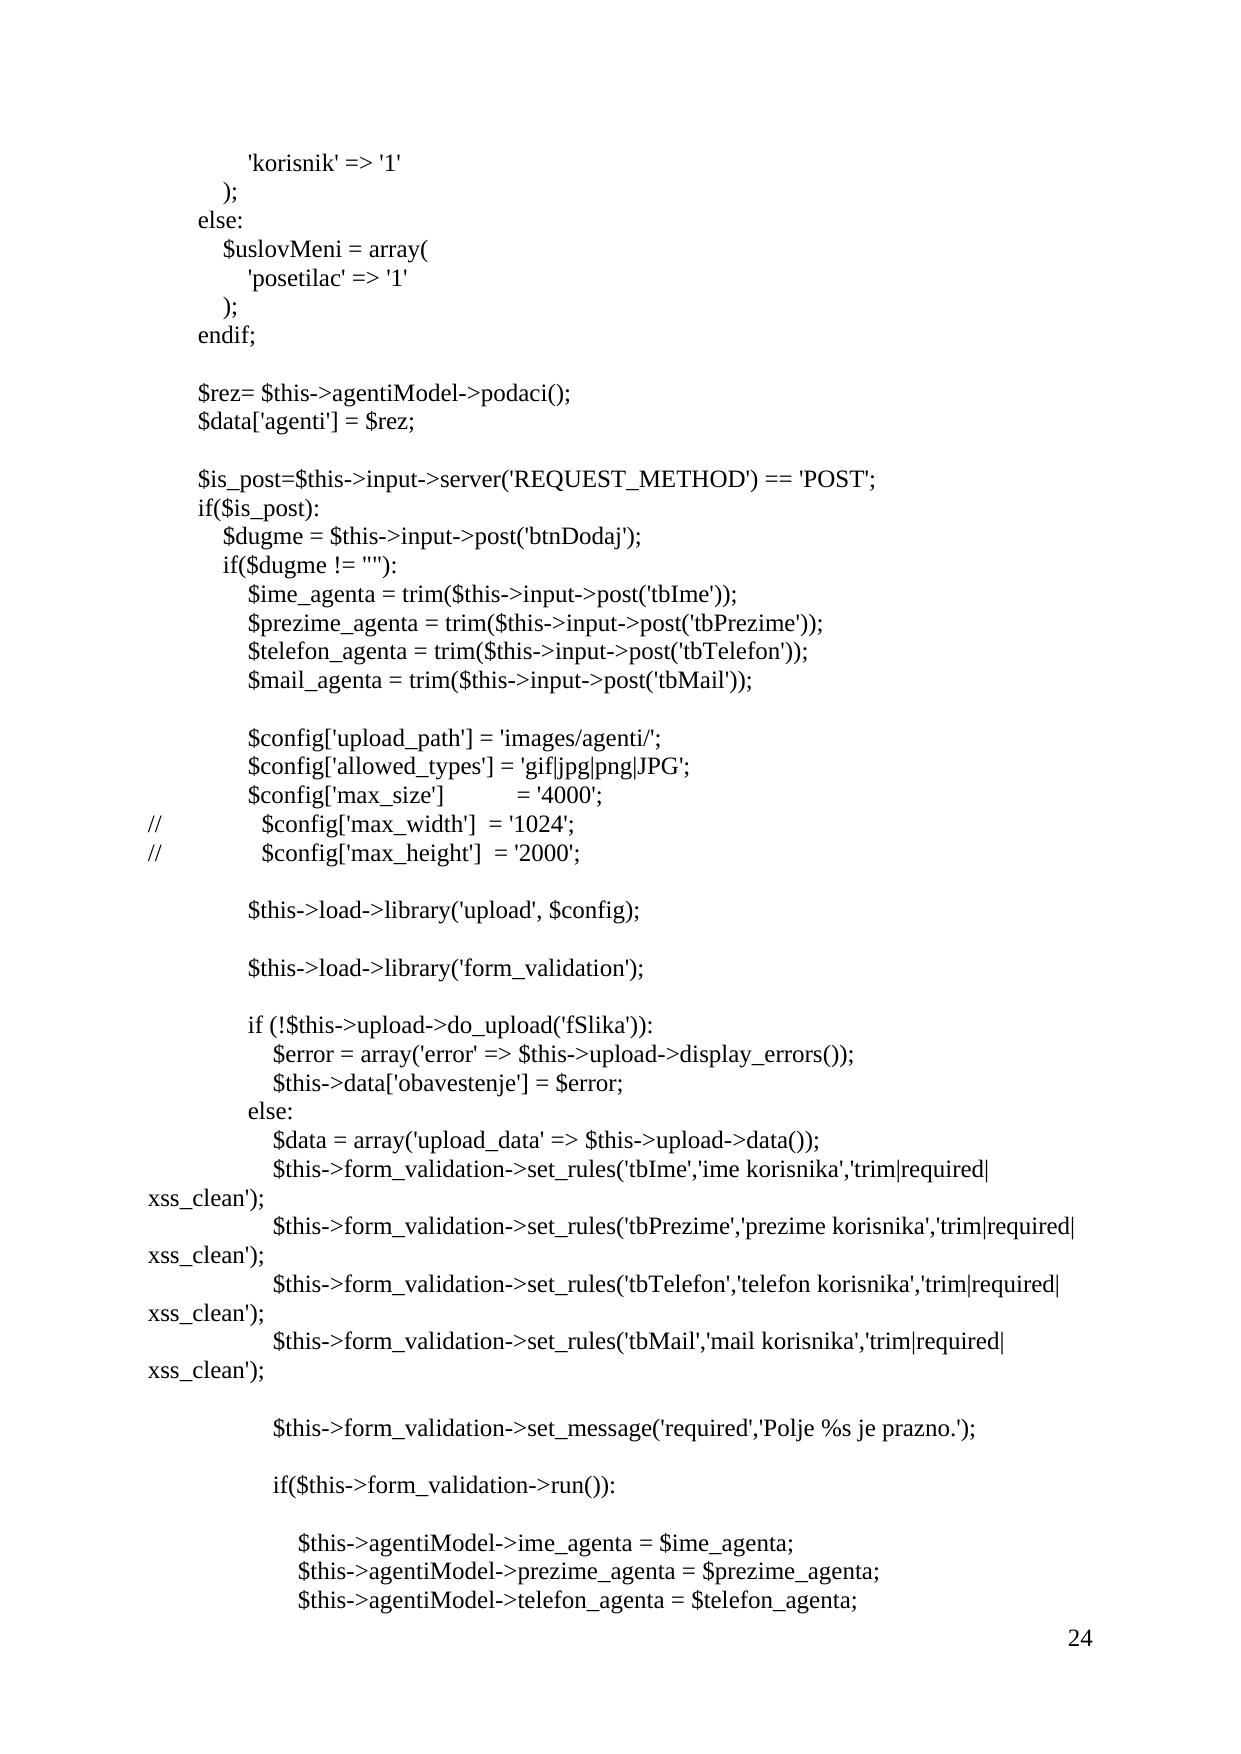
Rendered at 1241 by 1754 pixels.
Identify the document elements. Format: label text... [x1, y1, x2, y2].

text if($this->form_validation->run()): [148, 1470, 1093, 1499]
text $this->form_validation->set_rules('tbPrezime','prezime korisnika','trim|required|xss_clean'); [148, 1211, 1093, 1269]
text $data['agenti'] = $rez; [148, 406, 1093, 435]
text $config['allowed_types'] = 'gif|jpg|png|JPG'; [148, 751, 1093, 780]
text $mail_agenta = trim($this->input->post('tbMail')); [148, 665, 1093, 694]
text $this->agentiModel->prezime_agenta = $prezime_agenta; [148, 1556, 1093, 1585]
text 'posetilac' => '1' [148, 263, 1093, 291]
text $this->data['obavestenje'] = $error; [148, 1068, 1093, 1096]
text endif; [148, 320, 1093, 349]
text ); [148, 291, 1093, 320]
text $this->load->library('upload', $config); [148, 895, 1093, 924]
text ); [148, 176, 1093, 205]
text else: [148, 205, 1093, 234]
text $this->form_validation->set_rules('tbMail','mail korisnika','trim|required|xss_clean'); [148, 1326, 1093, 1384]
text else: [148, 1096, 1093, 1125]
text // $config['max_width'] = '1024'; [148, 809, 1093, 838]
text $prezime_agenta = trim($this->input->post('tbPrezime')); [148, 608, 1093, 636]
text $uslovMeni = array( [148, 234, 1093, 263]
text $telefon_agenta = trim($this->input->post('tbTelefon')); [148, 636, 1093, 665]
text 'korisnik' => '1' [148, 148, 1093, 176]
text $this->agentiModel->telefon_agenta = $telefon_agenta; [148, 1585, 1093, 1614]
text $rez= $this->agentiModel->podaci(); [148, 378, 1093, 406]
text $this->form_validation->set_rules('tbTelefon','telefon korisnika','trim|required|xss_clean'); [148, 1269, 1093, 1326]
text if($is_post): [148, 493, 1093, 521]
text $error = array('error' => $this->upload->display_errors()); [148, 1039, 1093, 1068]
text $dugme = $this->input->post('btnDodaj'); [148, 521, 1093, 550]
text $this->form_validation->set_rules('tbIme','ime korisnika','trim|required|xss_clean'); [148, 1154, 1093, 1211]
text $config['max_size'] = '4000'; [148, 780, 1093, 809]
text $this->form_validation->set_message('required','Polje %s je prazno.'); [148, 1413, 1093, 1441]
text $config['upload_path'] = 'images/agenti/'; [148, 723, 1093, 751]
text if (!$this->upload->do_upload('fSlika')): [148, 1010, 1093, 1039]
text if($dugme != ""): [148, 550, 1093, 579]
text $this->load->library('form_validation'); [148, 953, 1093, 981]
text $this->agentiModel->ime_agenta = $ime_agenta; [148, 1528, 1093, 1556]
text $ime_agenta = trim($this->input->post('tbIme')); [148, 579, 1093, 608]
text $is_post=$this->input->server('REQUEST_METHOD') == 'POST'; [148, 464, 1093, 493]
text $data = array('upload_data' => $this->upload->data()); [148, 1125, 1093, 1154]
text // $config['max_height'] = '2000'; [148, 838, 1093, 866]
